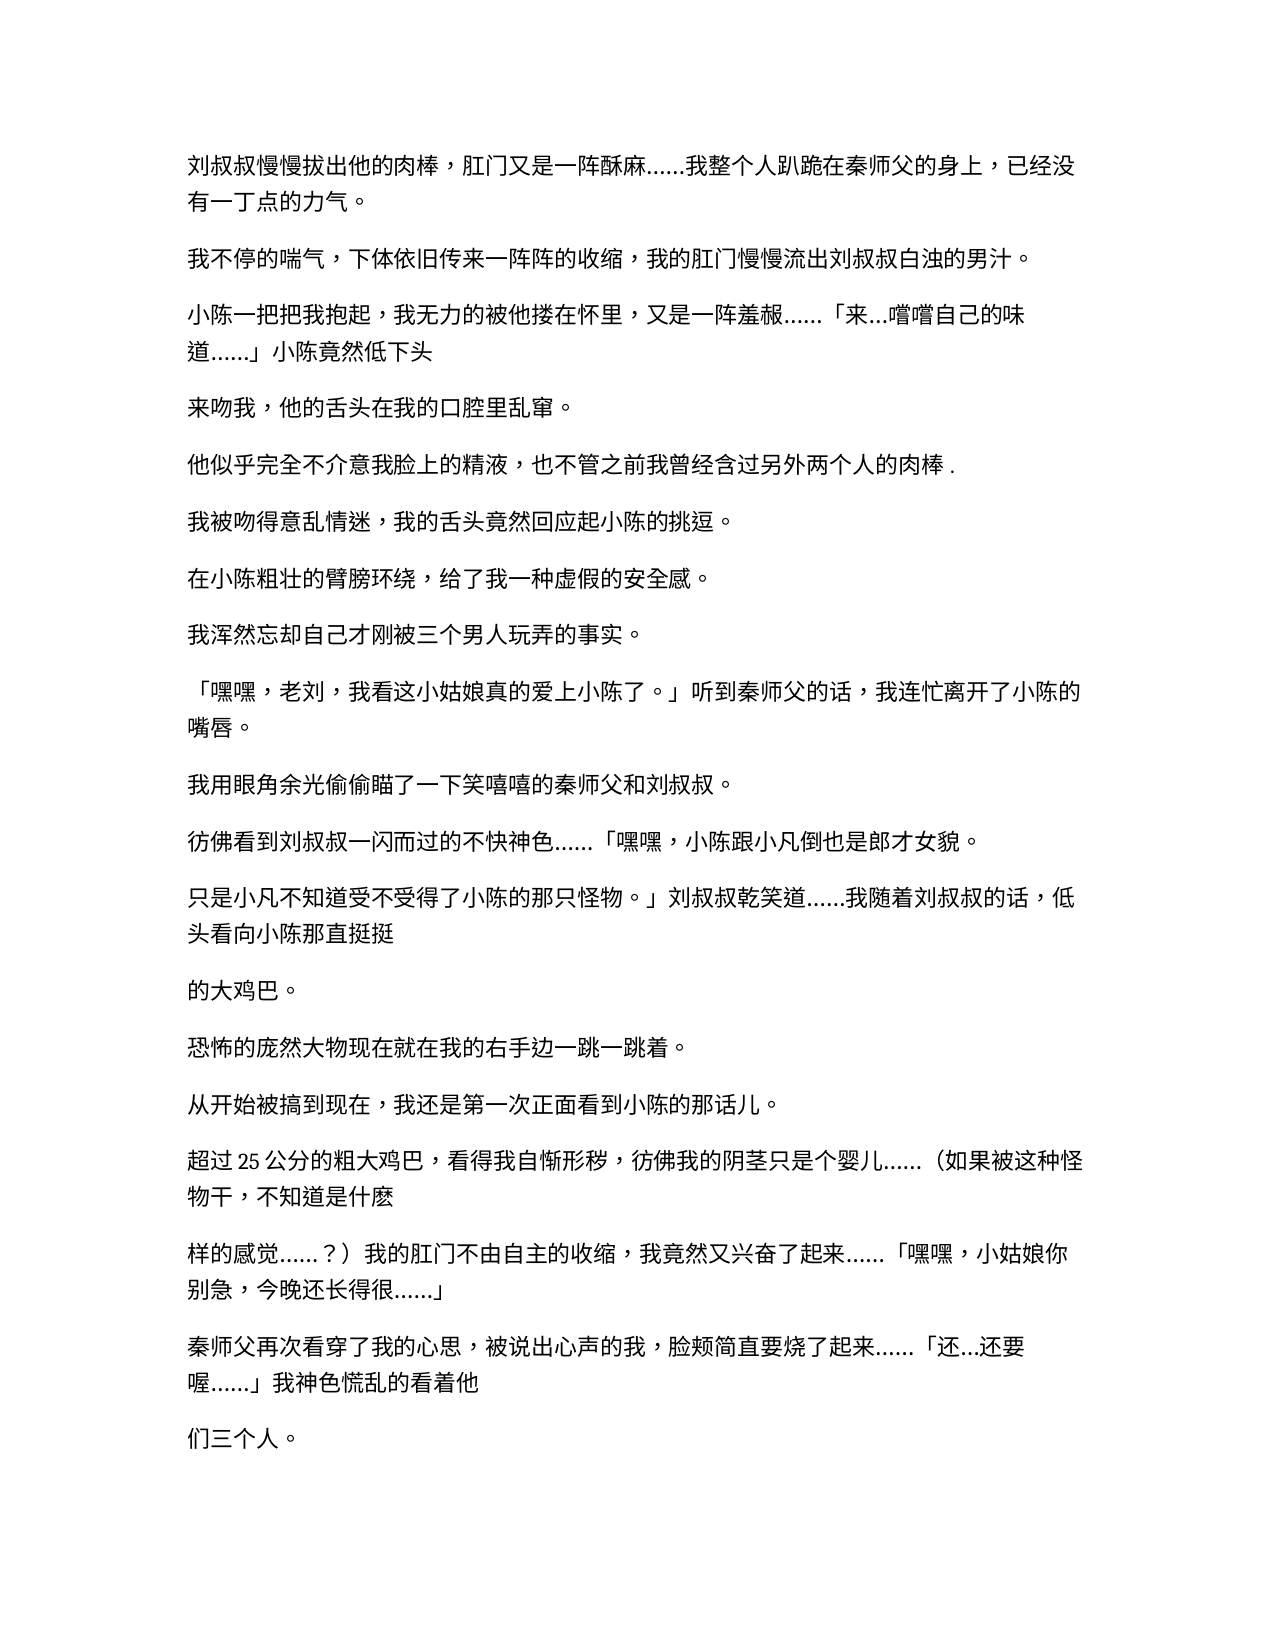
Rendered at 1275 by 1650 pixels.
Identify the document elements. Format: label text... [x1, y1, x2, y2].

text 只是小凡不知道受不受得了小陈的那只怪物。」刘叔叔乾笑道……我随着刘叔叔的话，低头看向小陈那直挺挺 [187, 882, 1087, 949]
text 们三个人。 [187, 1423, 1087, 1455]
text 刘叔叔慢慢拔出他的肉棒，肛门又是一阵酥麻……我整个人趴跪在秦师父的身上，已经没有一丁点的力气。 [187, 150, 1087, 217]
text 我浑然忘却自己才刚被三个男人玩弄的事实。 [187, 619, 1087, 651]
text 的大鸡巴。 [187, 975, 1087, 1006]
text 小陈一把把我抱起，我无力的被他搂在怀里，又是一阵羞赧……「来…嚐嚐自己的味道……」小陈竟然低下头 [187, 299, 1087, 367]
text 秦师父再次看穿了我的心思，被说出心声的我，脸颊简直要烧了起来……「还…还要喔……」我神色慌乱的看着他 [187, 1331, 1087, 1398]
text 恐怖的庞然大物现在就在我的右手边一跳一跳着。 [187, 1032, 1087, 1063]
text 我被吻得意乱情迷，我的舌头竟然回应起小陈的挑逗。 [187, 506, 1087, 537]
text 「嘿嘿，老刘，我看这小姑娘真的爱上小陈了。」听到秦师父的话，我连忙离开了小陈的嘴唇。 [187, 676, 1087, 743]
text 他似乎完全不介意我脸上的精液，也不管之前我曾经含过另外两个人的肉棒 . [187, 449, 1087, 480]
text 在小陈粗壮的臂膀环绕，给了我一种虚假的安全感。 [187, 562, 1087, 594]
text 来吻我，他的舌头在我的口腔里乱窜。 [187, 392, 1087, 423]
text 样的感觉……？）我的肛门不由自主的收缩，我竟然又兴奋了起来……「嘿嘿，小姑娘你别急，今晚还长得很……」 [187, 1238, 1087, 1305]
text 超过25公分的粗大鸡巴，看得我自惭形秽，彷佛我的阴茎只是个婴儿……（如果被这种怪物干，不知道是什麽 [187, 1145, 1087, 1212]
text 彷佛看到刘叔叔一闪而过的不快神色……「嘿嘿，小陈跟小凡倒也是郎才女貌。 [187, 826, 1087, 857]
text 我不停的喘气，下体依旧传来一阵阵的收缩，我的肛门慢慢流出刘叔叔白浊的男汁。 [187, 243, 1087, 274]
text 从开始被搞到现在，我还是第一次正面看到小陈的那话儿。 [187, 1088, 1087, 1120]
text 我用眼角余光偷偷瞄了一下笑嘻嘻的秦师父和刘叔叔。 [187, 769, 1087, 800]
